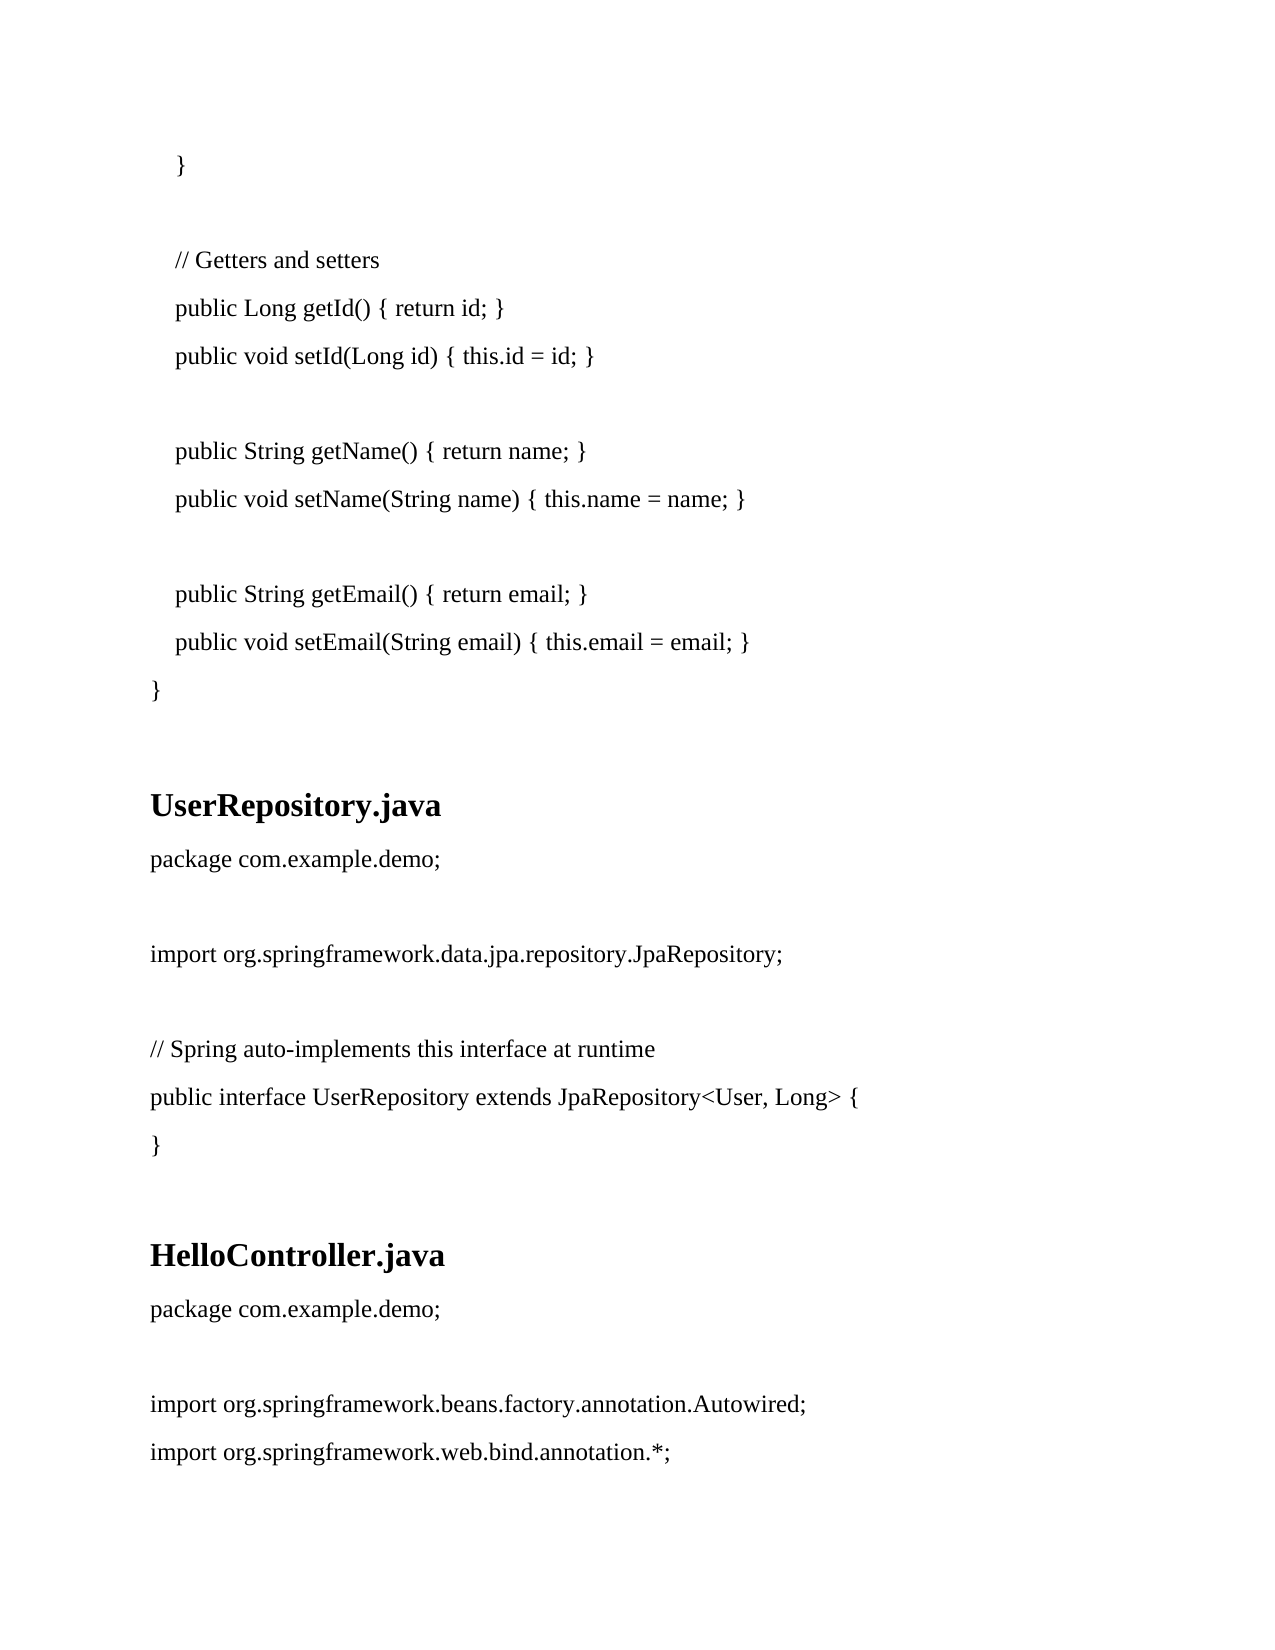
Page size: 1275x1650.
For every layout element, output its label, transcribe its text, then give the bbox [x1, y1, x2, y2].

text package com.example.demo; [150, 844, 1125, 872]
text } [150, 150, 1125, 179]
text public Long getId() { return id; } [150, 293, 1125, 322]
text // Spring auto-implements this interface at runtime [150, 1034, 1125, 1063]
text import org.springframework.data.jpa.repository.JpaRepository; [150, 939, 1125, 968]
text UserRepository.java [150, 786, 1125, 824]
text package com.example.demo; [150, 1294, 1125, 1322]
text public String getName() { return name; } [150, 436, 1125, 465]
text public void setEmail(String email) { this.email = email; } [150, 627, 1125, 656]
text public interface UserRepository extends JpaRepository<User, Long> { [150, 1082, 1125, 1111]
text HelloController.java [150, 1236, 1125, 1274]
text public String getEmail() { return email; } [150, 579, 1125, 608]
text } [150, 1130, 1125, 1159]
text import org.springframework.web.bind.annotation.*; [150, 1437, 1125, 1466]
text // Getters and setters [150, 245, 1125, 274]
text import org.springframework.beans.factory.annotation.Autowired; [150, 1389, 1125, 1418]
text public void setId(Long id) { this.id = id; } [150, 341, 1125, 369]
text } [150, 675, 1125, 703]
text public void setName(String name) { this.name = name; } [150, 484, 1125, 513]
